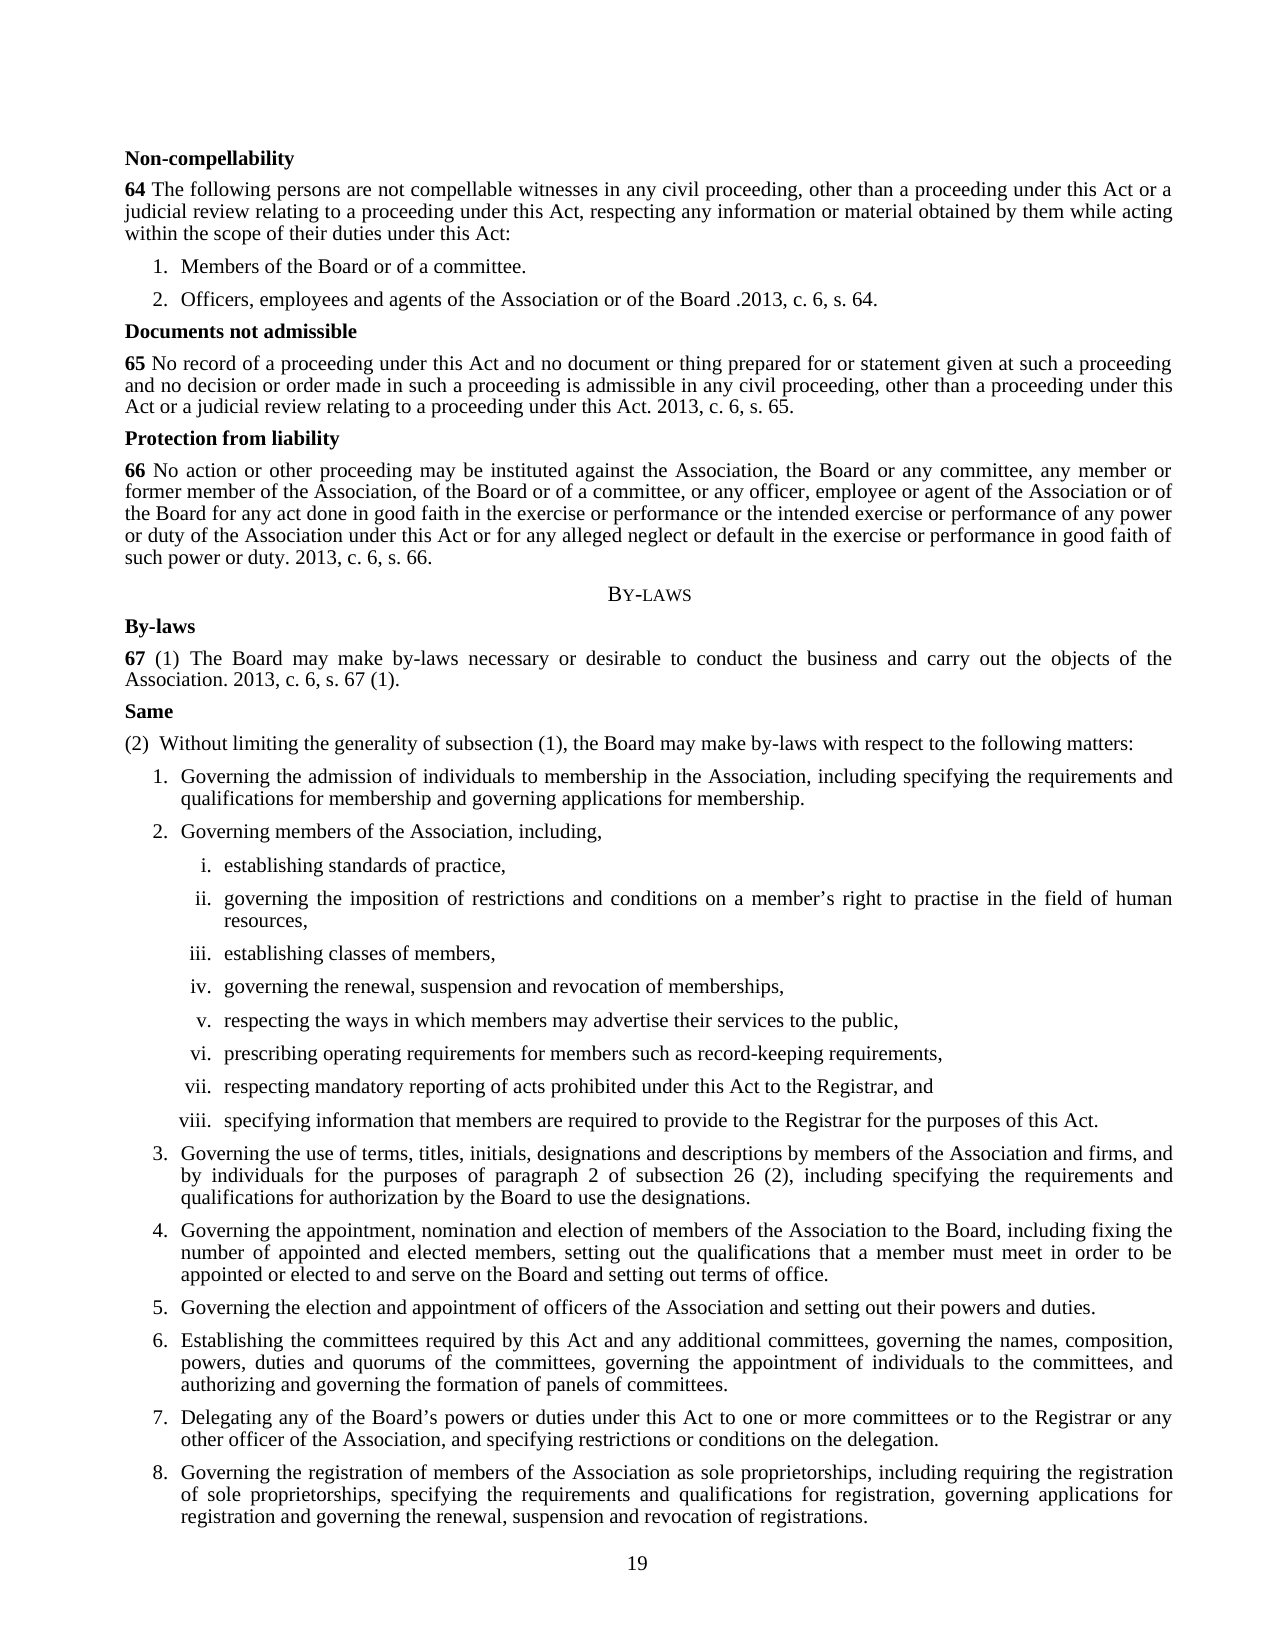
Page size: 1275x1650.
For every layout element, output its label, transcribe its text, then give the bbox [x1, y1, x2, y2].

text By-laws [124, 618, 1174, 637]
text 5. Governing the election and appointment of officers of the Association and setting out their powers and duties. [124, 1297, 1174, 1319]
text vi. prescribing operating requirements for members such as record-keeping requirements, [124, 1043, 1174, 1065]
text vii. respecting mandatory reporting of acts prohibited under this Act to the Registrar, and [124, 1076, 1174, 1098]
text 2. Officers, employees and agents of the Association or of the Board .2013, c. 6, s. 64. [124, 289, 1174, 311]
text 1. Governing the admission of individuals to membership in the Association, including specifying the requirements and qualifications for membership and governing applications for membership. [124, 766, 1174, 810]
text 3. Governing the use of terms, titles, initials, designations and descriptions by members of the Association and firms, and by individuals for the purposes of paragraph 2 of subsection 26 (2), including specifying the requirements and qualifications for authorization by the Board to use the designations. [124, 1143, 1174, 1208]
text 64 The following persons are not compellable witnesses in any civil proceeding, other than a proceeding under this Act or a judicial review relating to a proceeding under this Act, respecting any information or material obtained by them while acting within the scope of their duties under this Act: [124, 179, 1174, 244]
text 8. Governing the registration of members of the Association as sole proprietorships, including requiring the registration of sole proprietorships, specifying the requirements and qualifications for registration, governing applications for registration and governing the renewal, suspension and revocation of registrations. [124, 1462, 1174, 1527]
text 67 (1) The Board may make by-laws necessary or desirable to conduct the business and carry out the objects of the Association. 2013, c. 6, s. 67 (1). [124, 648, 1174, 691]
text i. establishing standards of practice, [124, 855, 1174, 876]
text Documents not admissible [124, 324, 1174, 342]
text iii. establishing classes of members, [124, 943, 1174, 965]
text Non-compellability [124, 150, 1174, 169]
text v. respecting the ways in which members may advertise their services to the public, [124, 1010, 1174, 1032]
text viii. specifying information that members are required to provide to the Registrar for the purposes of this Act. [124, 1110, 1174, 1132]
text (2) Without limiting the generality of subsection (1), the Board may make by-laws with respect to the following matters: [124, 733, 1174, 755]
text Protection from liability [124, 431, 1174, 449]
text 6. Establishing the committees required by this Act and any additional committees, governing the names, composition, powers, duties and quorums of the committees, governing the appointment of individuals to the committees, and authorizing and governing the formation of panels of committees. [124, 1330, 1174, 1396]
subtitle By-laws [124, 584, 1174, 606]
text ii. governing the imposition of restrictions and conditions on a member’s right to practise in the field of human resources, [124, 888, 1174, 932]
text 7. Delegating any of the Board’s powers or duties under this Act to one or more committees or to the Registrar or any other officer of the Association, and specifying restrictions or conditions on the delegation. [124, 1407, 1174, 1451]
text 1. Members of the Board or of a committee. [124, 256, 1174, 278]
text Same [124, 704, 1174, 722]
text 2. Governing members of the Association, including, [124, 821, 1174, 843]
text 4. Governing the appointment, nomination and election of members of the Association to the Board, including fixing the number of appointed and elected members, setting out the qualifications that a member must meet in order to be appointed or elected to and serve on the Board and setting out terms of office. [124, 1220, 1174, 1285]
text 65 No record of a proceeding under this Act and no document or thing prepared for or statement given at such a proceeding and no decision or order made in such a proceeding is admissible in any civil proceeding, other than a proceeding under this Act or a judicial review relating to a proceeding under this Act. 2013, c. 6, s. 65. [124, 353, 1174, 418]
text iv. governing the renewal, suspension and revocation of memberships, [124, 976, 1174, 998]
text 66 No action or other proceeding may be instituted against the Association, the Board or any committee, any member or former member of the Association, of the Board or of a committee, or any officer, employee or agent of the Association or of the Board for any act done in good faith in the exercise or performance or the intended exercise or performance of any power or duty of the Association under this Act or for any alleged neglect or default in the exercise or performance in good faith of such power or duty. 2013, c. 6, s. 66. [124, 460, 1174, 569]
